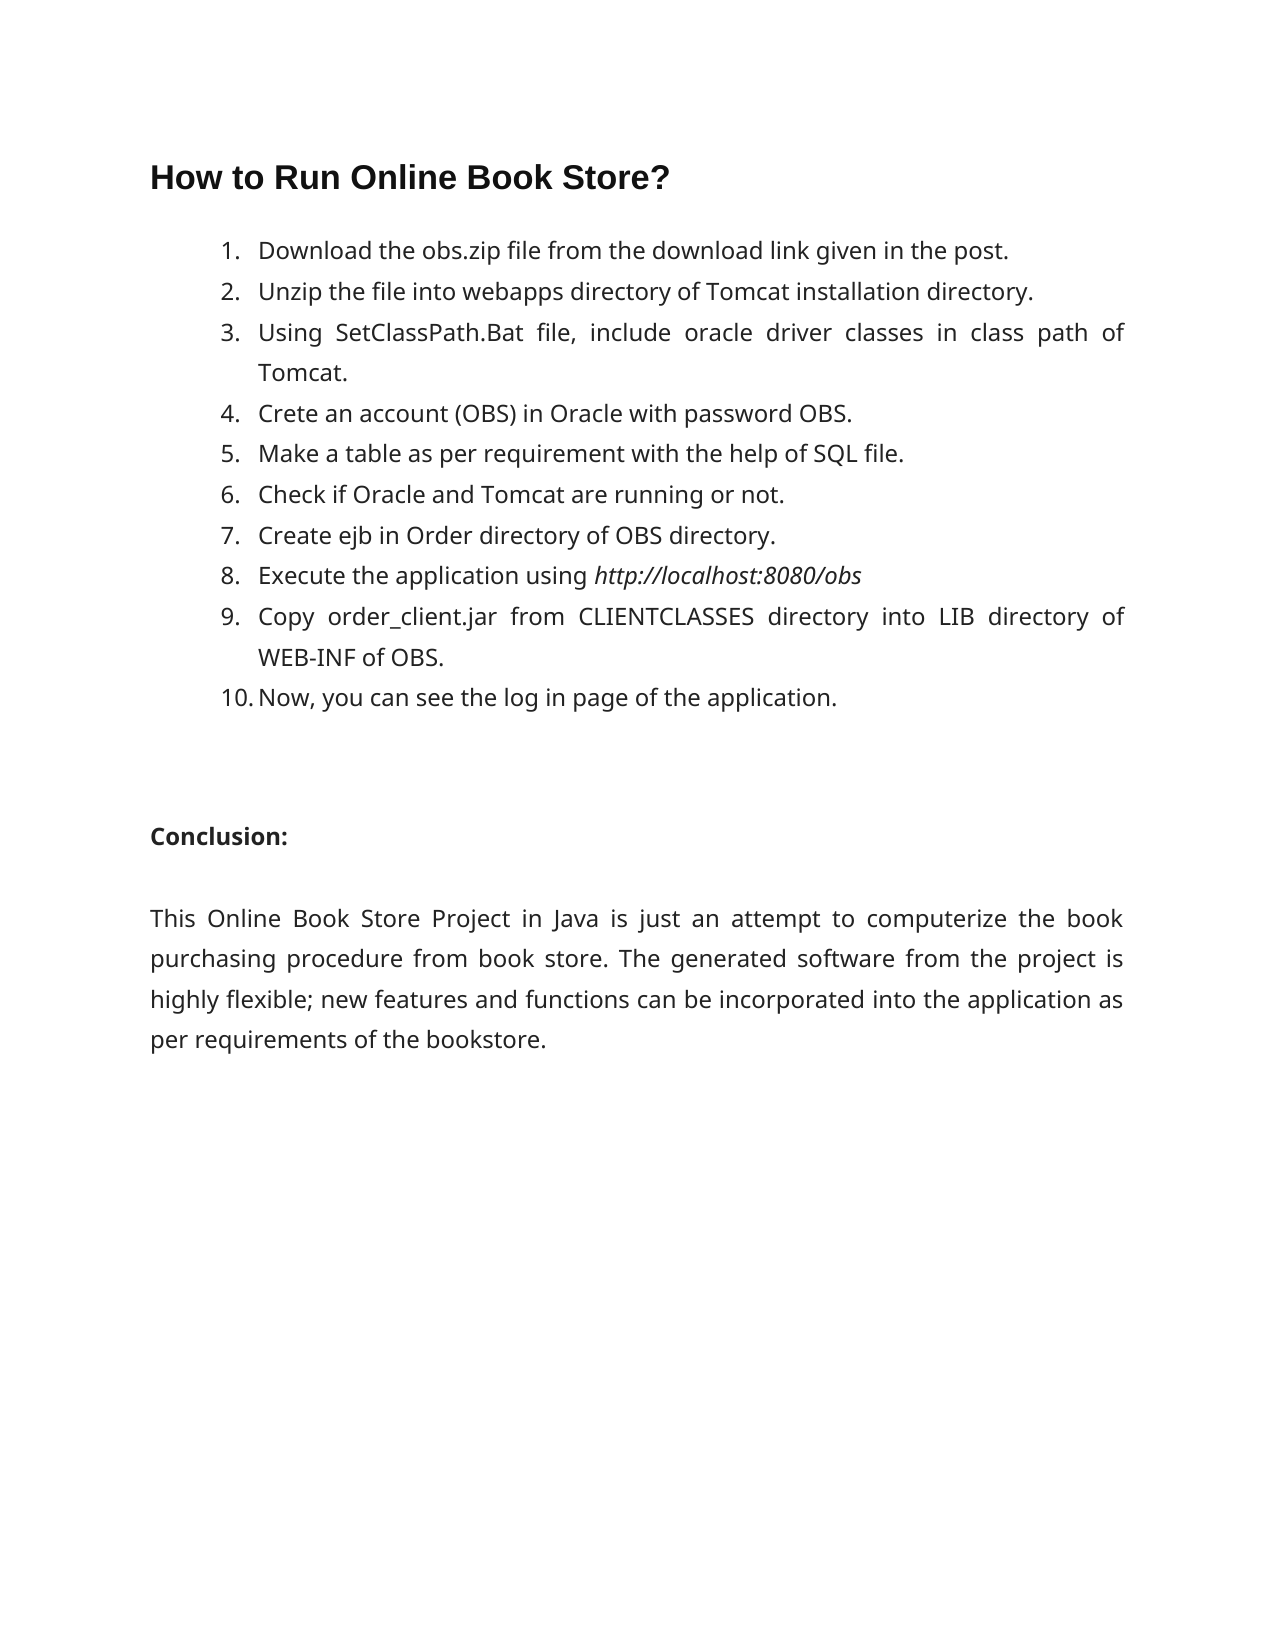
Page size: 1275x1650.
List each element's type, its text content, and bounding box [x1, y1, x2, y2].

subtitle How to Run Online Book Store? [150, 150, 1125, 197]
text Conclusion: [150, 812, 1125, 853]
list Check if Oracle and Tomcat are running or not. [220, 470, 1125, 510]
list Copy order_client.jar from CLIENTCLASSES directory into LIB directory of WEB-INF of OBS. [220, 592, 1125, 673]
list Crete an account (OBS) in Oracle with password OBS. [220, 388, 1125, 429]
text This Online Book Store Project in Java is just an attempt to computerize the book purchasing procedure from book store. The generated software from the project is highly flexible; new features and functions can be incorporated into the application as per requirements of the bookstore. [150, 893, 1125, 1056]
list Now, you can see the log in page of the application. [220, 673, 1125, 713]
list Using SetClassPath.Bat file, include oracle driver classes in class path of Tomcat. [220, 307, 1125, 388]
list Execute the application using http://localhost:8080/obs [220, 551, 1125, 592]
list Unzip the file into webapps directory of Tomcat installation directory. [220, 267, 1125, 307]
list Download the obs.zip file from the download link given in the post. [220, 226, 1125, 267]
list Make a table as per requirement with the help of SQL file. [220, 429, 1125, 470]
list Create ejb in Order directory of OBS directory. [220, 510, 1125, 551]
